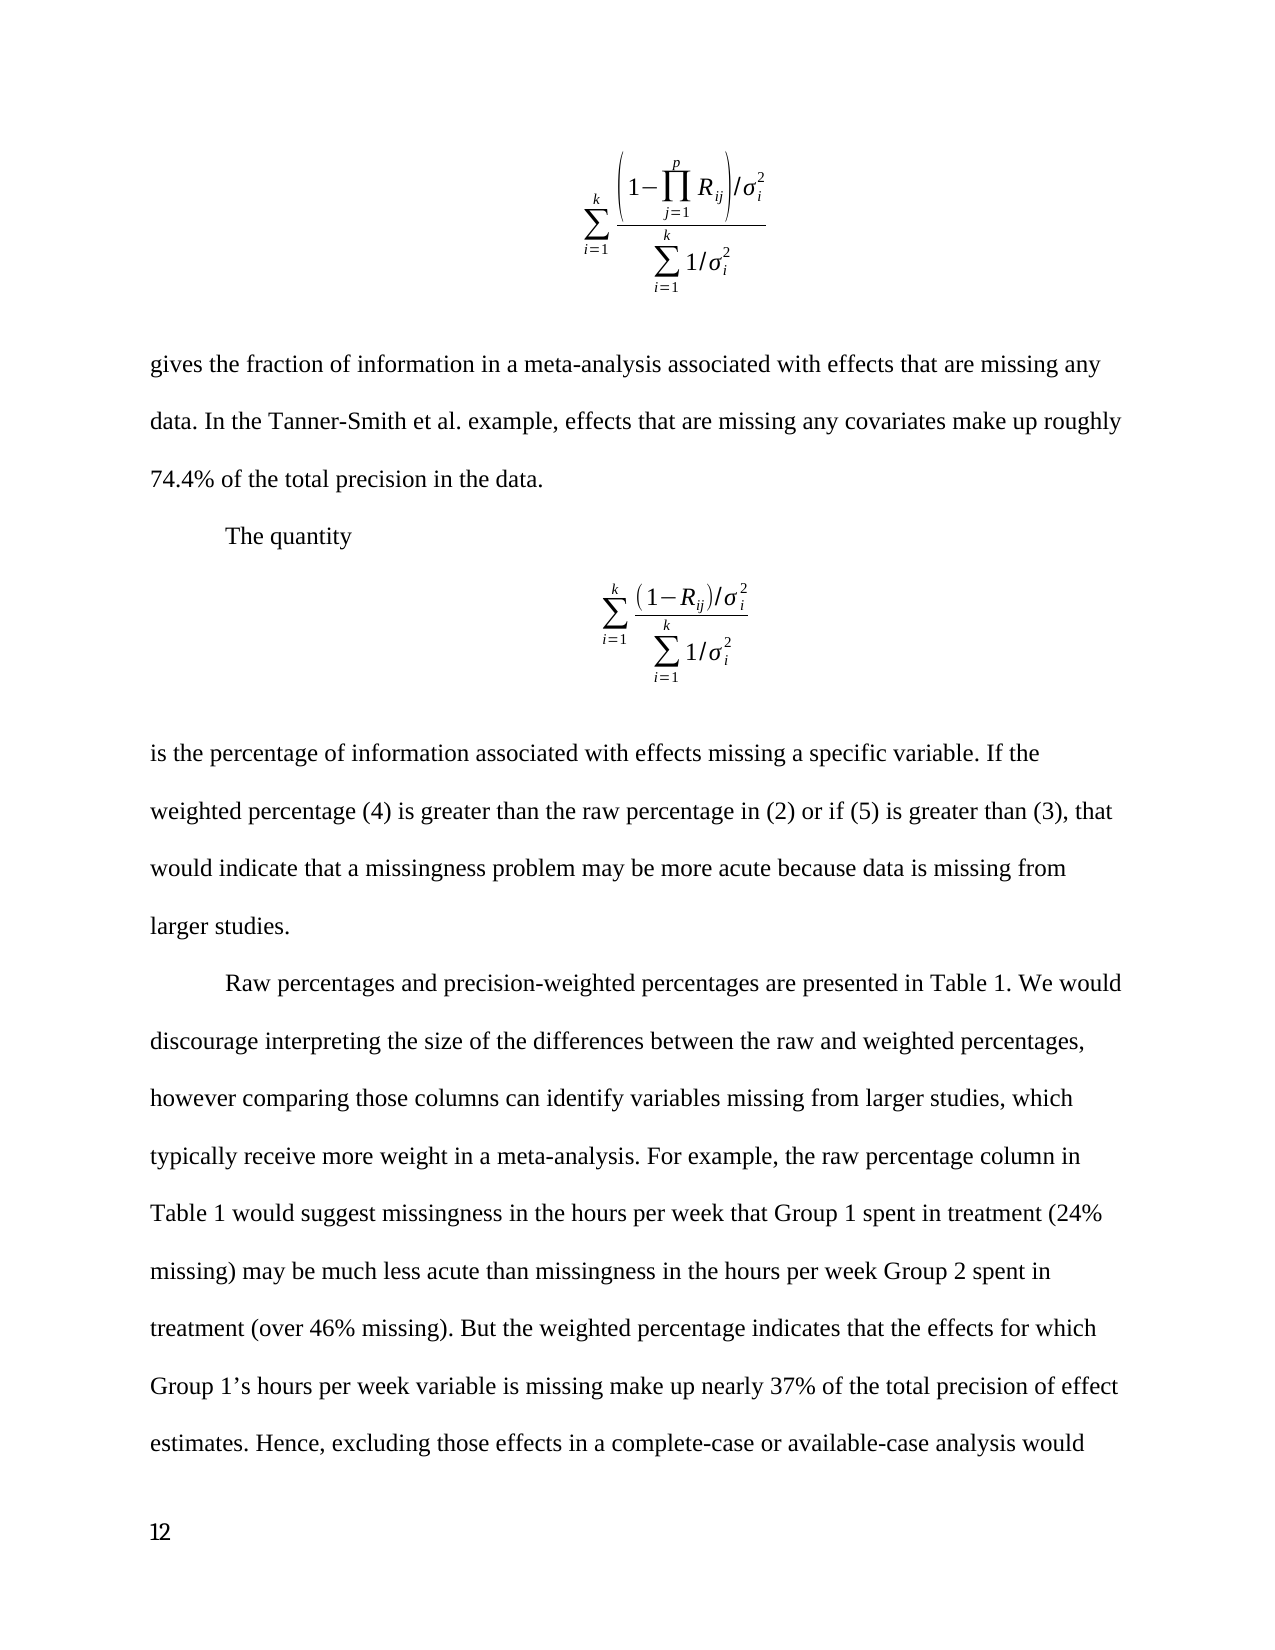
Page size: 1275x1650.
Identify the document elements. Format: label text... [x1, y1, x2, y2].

text The quantity [150, 521, 1125, 550]
text gives the fraction of information in a meta-analysis associated with effects that are missing any data. In the Tanner-Smith et al. example, effects that are missing any covariates make up roughly 74.4% of the total precision in the data. [150, 349, 1125, 493]
text is the percentage of information associated with effects missing a specific variable. If the weighted percentage (4) is greater than the raw percentage in (2) or if (5) is greater than (3), that would indicate that a missingness problem may be more acute because data is missing from larger studies. [150, 738, 1125, 940]
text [150, 968, 1125, 1457]
